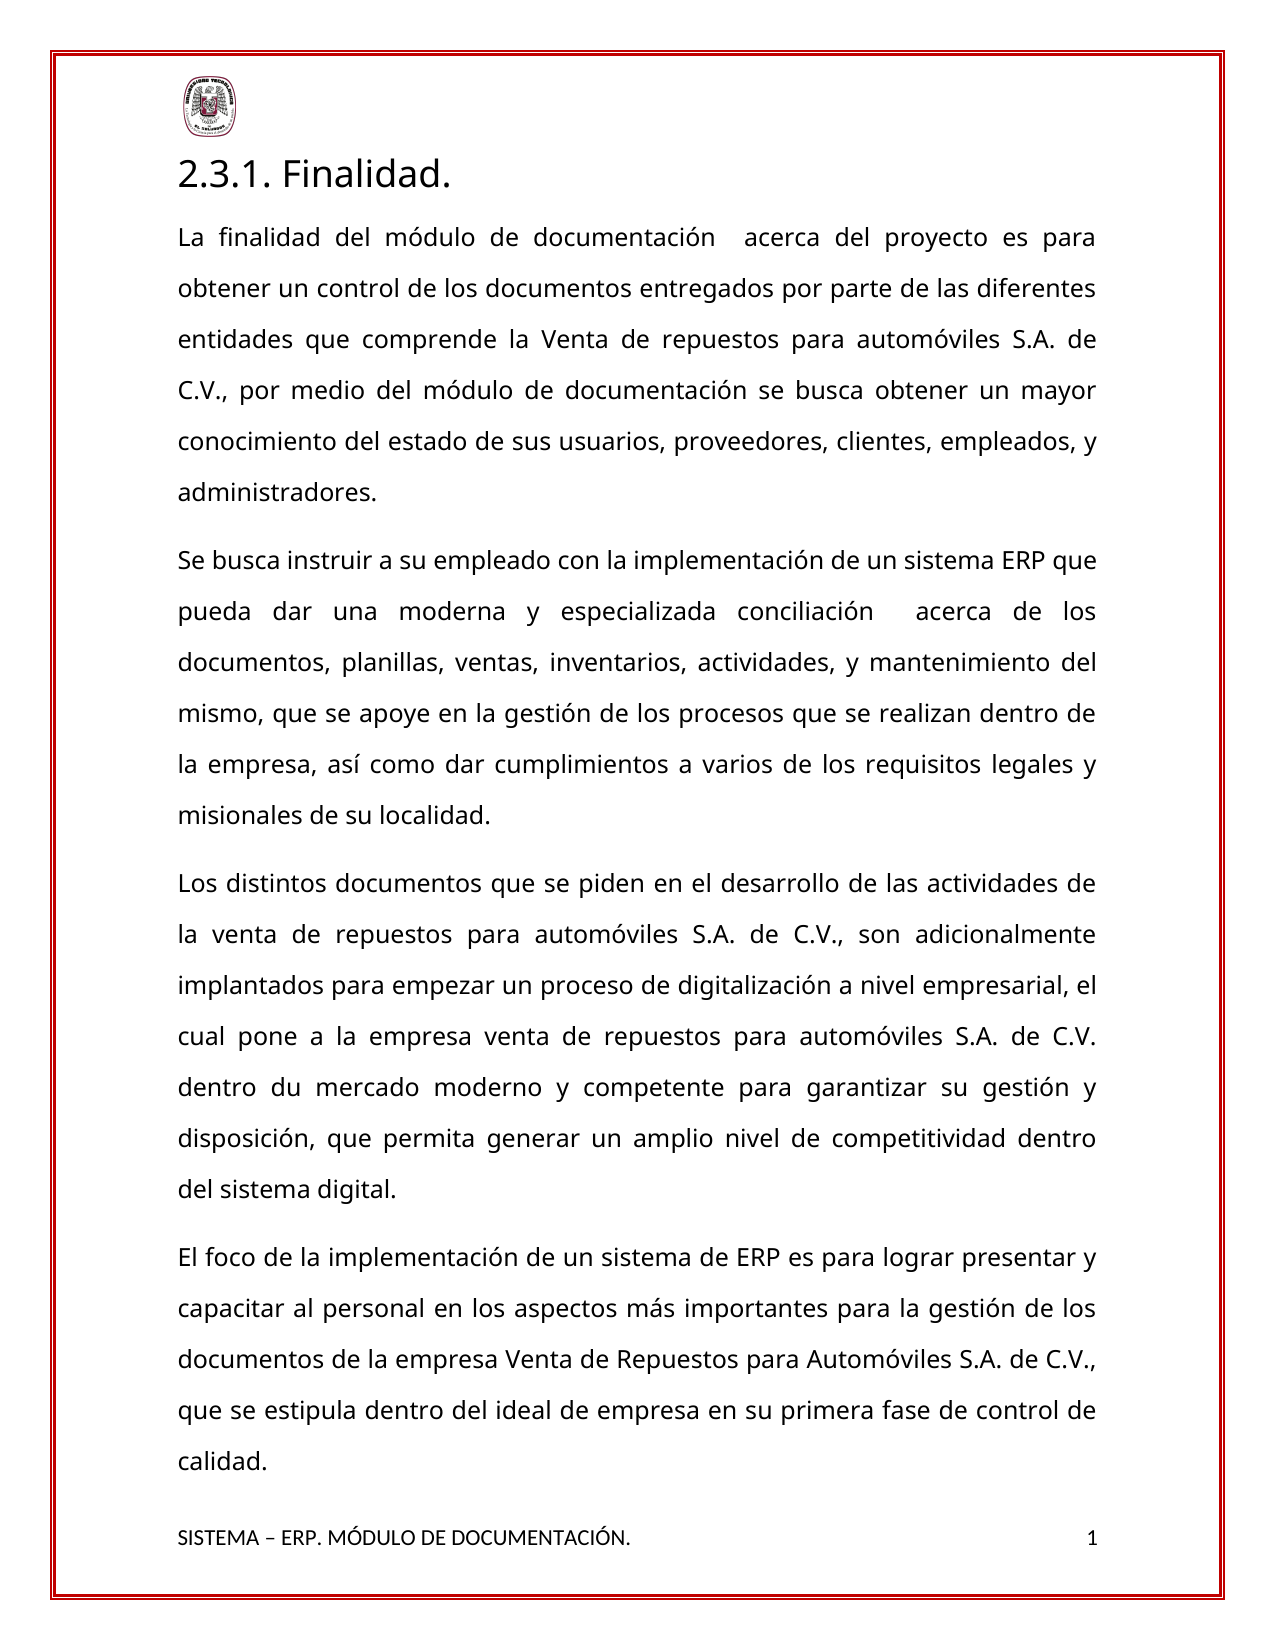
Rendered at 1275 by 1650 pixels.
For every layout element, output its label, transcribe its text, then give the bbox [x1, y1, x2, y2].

text Se busca instruir a su empleado con la implementación de un sistema ERP que pueda dar una moderna y especializada conciliación acerca de los documentos, planillas, ventas, inventarios, actividades, y mantenimiento del mismo, que se apoye en la gestión de los procesos que se realizan dentro de la empresa, así como dar cumplimientos a varios de los requisitos legales y misionales de su localidad. [177, 542, 1098, 832]
text La finalidad del módulo de documentación acerca del proyecto es para obtener un control de los documentos entregados por parte de las diferentes entidades que comprende la Venta de repuestos para automóviles S.A. de C.V., por medio del módulo de documentación se busca obtener un mayor conocimiento del estado de sus usuarios, proveedores, clientes, empleados, y administradores. [177, 219, 1098, 509]
text Los distintos documentos que se piden en el desarrollo de las actividades de la venta de repuestos para automóviles S.A. de C.V., son adicionalmente implantados para empezar un proceso de digitalización a nivel empresarial, el cual pone a la empresa venta de repuestos para automóviles S.A. de C.V. dentro du mercado moderno y competente para garantizar su gestión y disposición, que permita generar un amplio nivel de competitividad dentro del sistema digital. [177, 865, 1098, 1206]
picture [177, 73, 243, 140]
text El foco de la implementación de un sistema de ERP es para lograr presentar y capacitar al personal en los aspectos más importantes para la gestión de los documentos de la empresa Venta de Repuestos para Automóviles S.A. de C.V., que se estipula dentro del ideal de empresa en su primera fase de control de calidad. [177, 1239, 1098, 1477]
text 2.3.1. Finalidad. [177, 148, 1098, 199]
